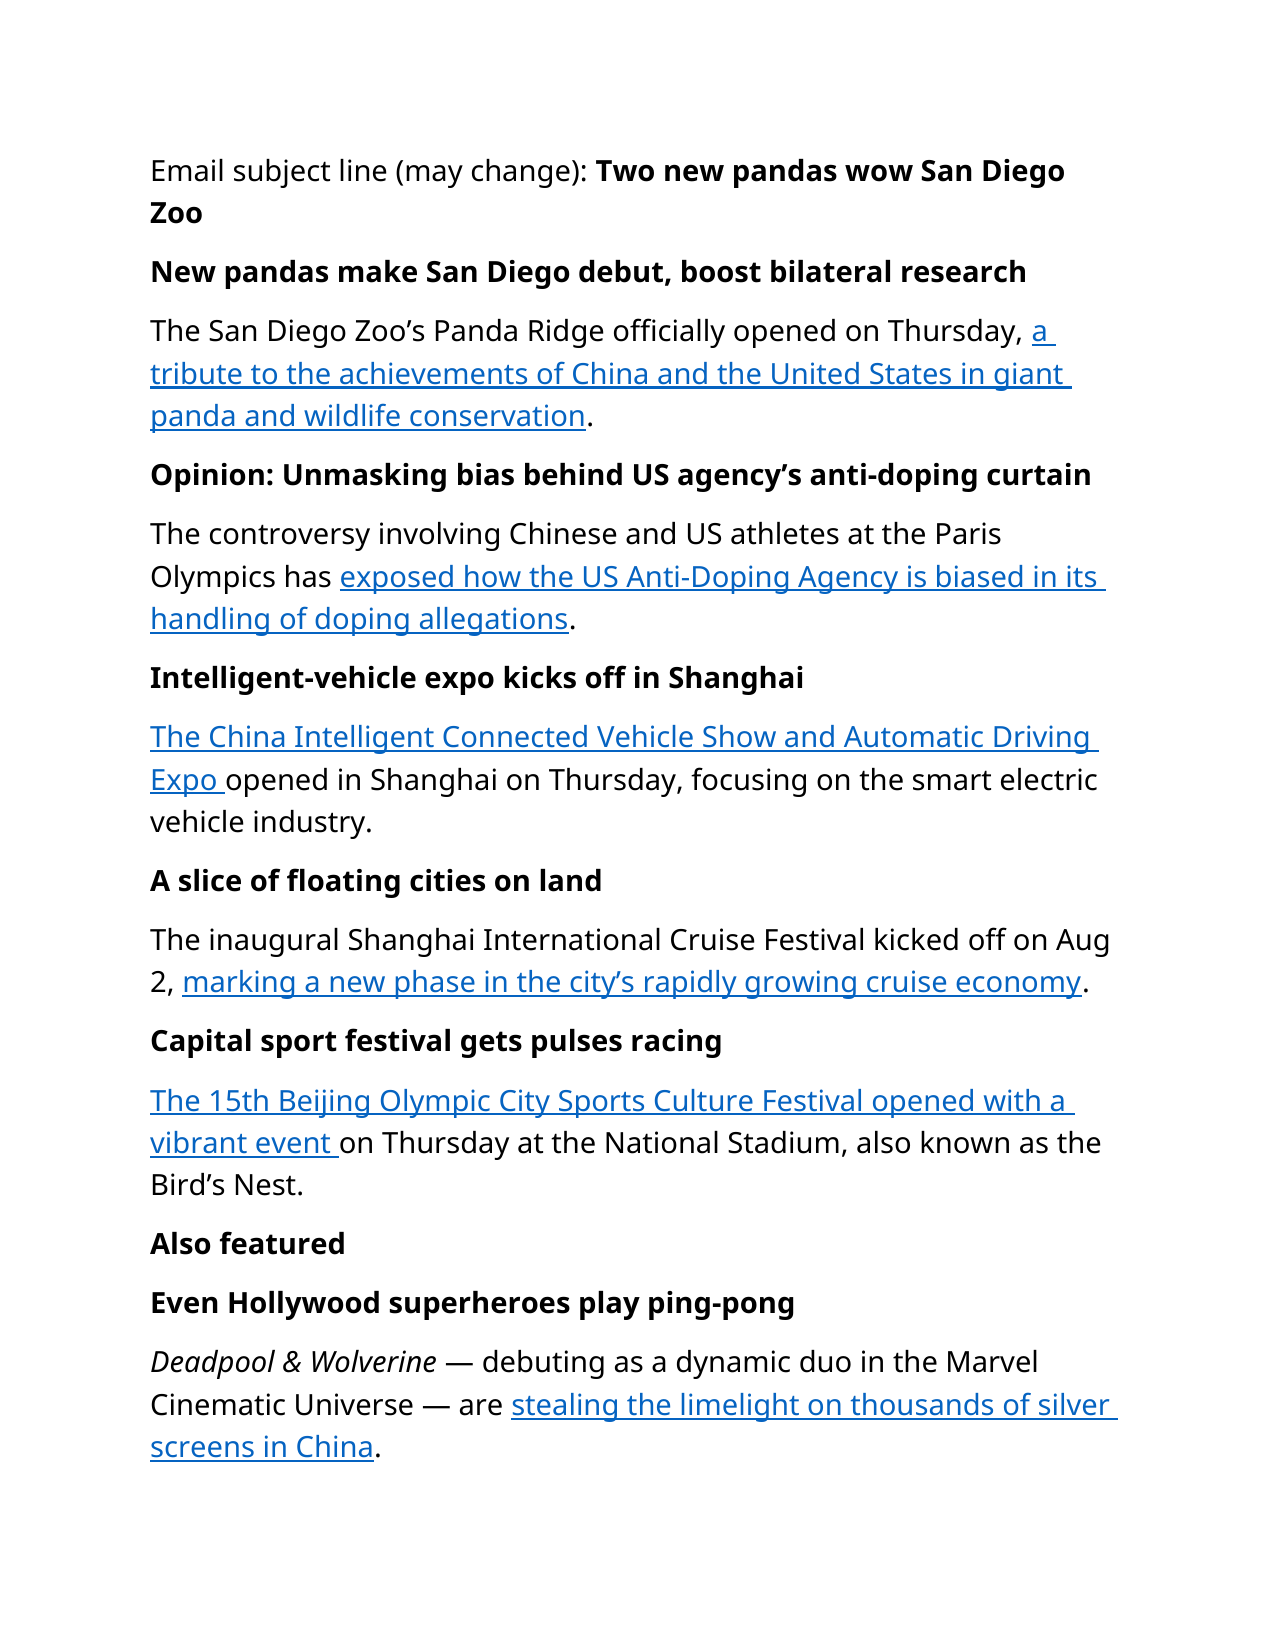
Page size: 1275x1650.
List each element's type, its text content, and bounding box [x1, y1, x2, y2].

text The inaugural Shanghai International Cruise Festival kicked off on Aug 2, marking a new phase in the city’s rapidly growing cruise economy. [150, 913, 1125, 995]
text Opinion: Unmasking bias behind US agency’s anti-doping curtain [150, 452, 1125, 492]
text Deadpool & Wolverine — debuting as a dynamic duo in the Marvel Cinematic Universe — are stealing the limelight on thousands of silver screens in China. [150, 1332, 1125, 1456]
text New pandas make San Diego debut, boost bilateral research [150, 251, 1125, 290]
text The China Intelligent Connected Vehicle Show and Automatic Driving Expo opened in Shanghai on Thursday, focusing on the smart electric vehicle industry. [150, 712, 1125, 835]
text The 15th Beijing Olympic City Sports Culture Festival opened with a vibrant event on Thursday at the National Stadium, also known as the Bird’s Nest. [150, 1072, 1125, 1196]
text Intelligent-vehicle expo kicks off in Shanghai [150, 653, 1125, 693]
text Even Hollywood superheroes play ping-pong [150, 1273, 1125, 1313]
text The San Diego Zoo’s Panda Ridge officially opened on Thursday, a tribute to the achievements of China and the United States in giant panda and wildlife conservation. [150, 309, 1125, 433]
text Email subject line (may change): Two new pandas wow San Diego Zoo [150, 150, 1125, 232]
text A slice of floating cities on land [150, 854, 1125, 894]
text Also featured [150, 1215, 1125, 1254]
text Capital sport festival gets pulses racing [150, 1014, 1125, 1053]
text The controversy involving Chinese and US athletes at the Paris Olympics has exposed how the US Anti-Doping Agency is biased in its handling of doping allegations. [150, 511, 1125, 634]
